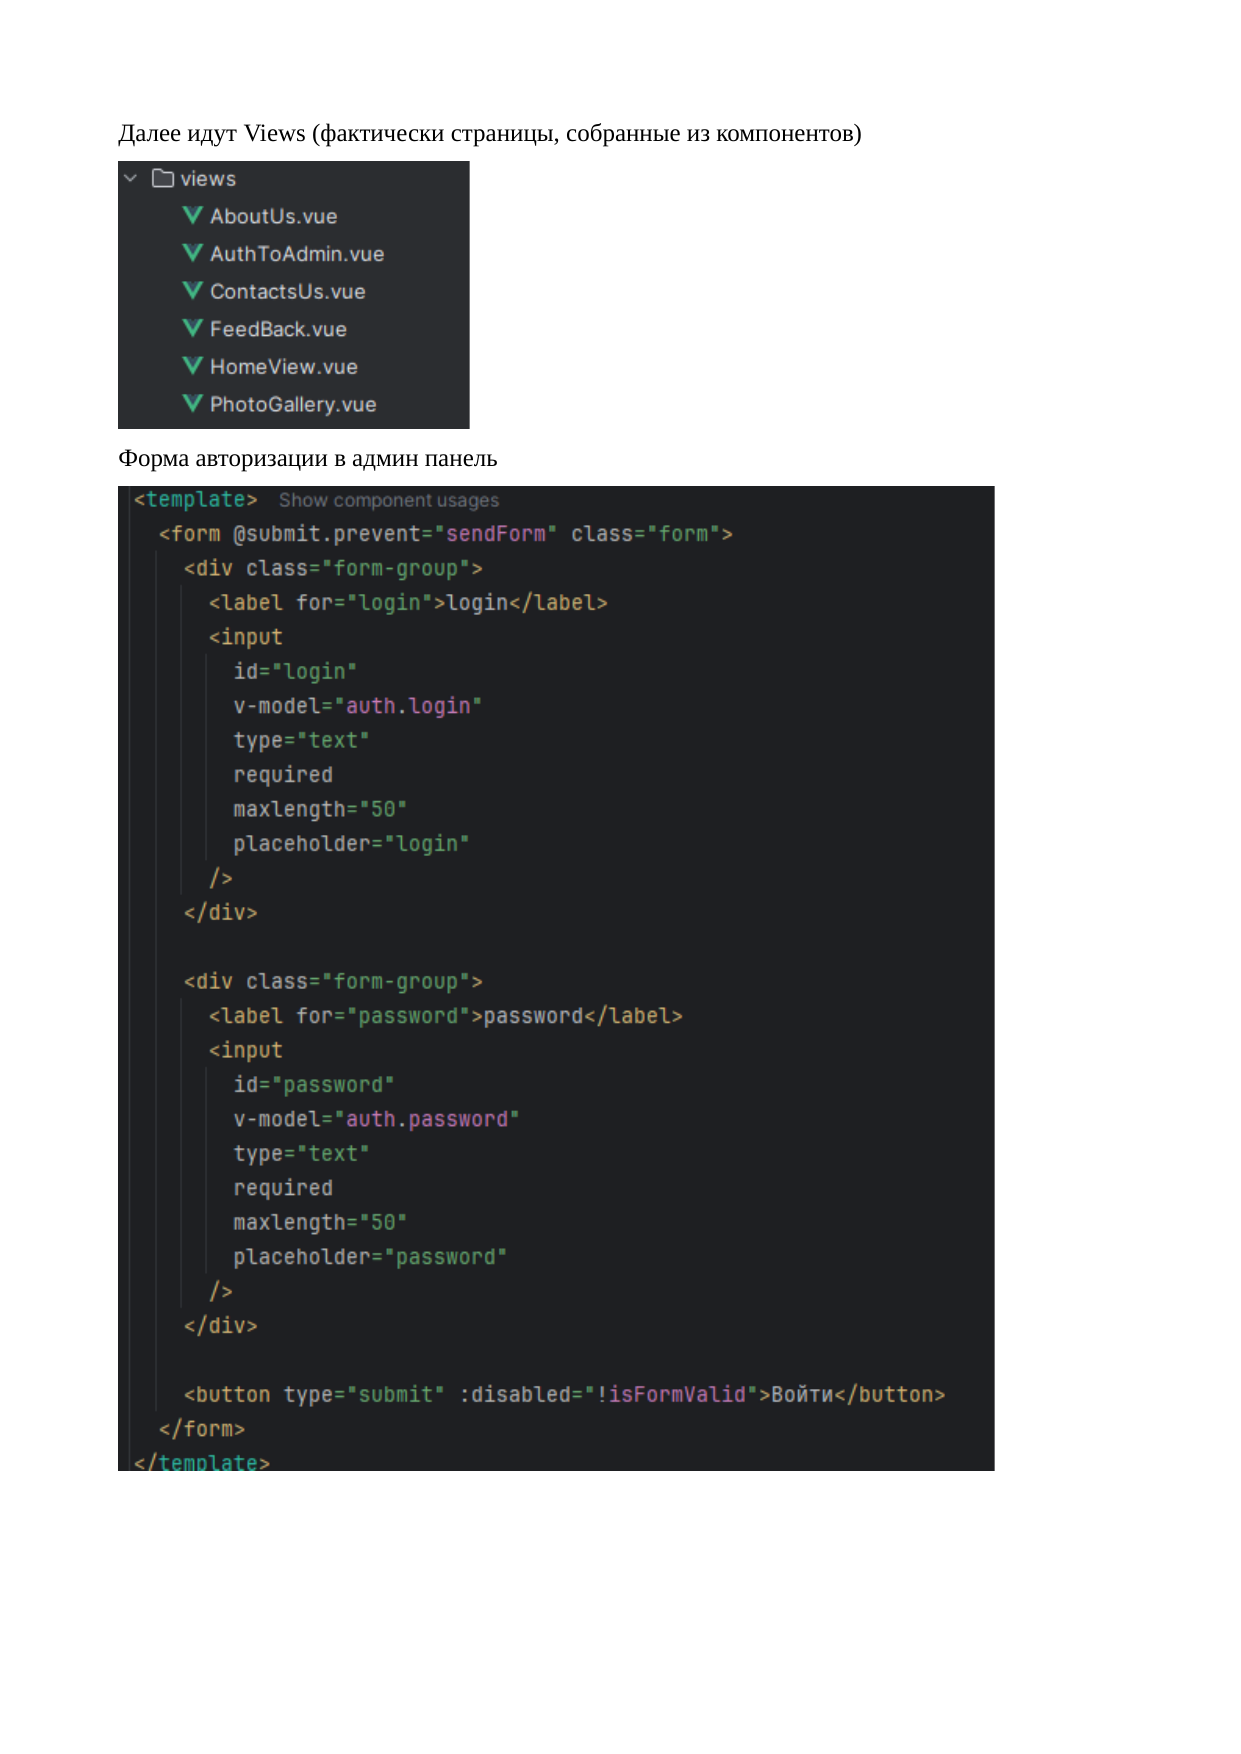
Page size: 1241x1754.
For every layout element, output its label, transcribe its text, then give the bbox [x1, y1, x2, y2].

text Форма авторизации в админ панель [118, 443, 1122, 472]
picture [118, 486, 995, 1471]
picture [118, 161, 470, 429]
text Далее идут Views (фактически страницы, собранные из компонентов) [118, 118, 1122, 147]
